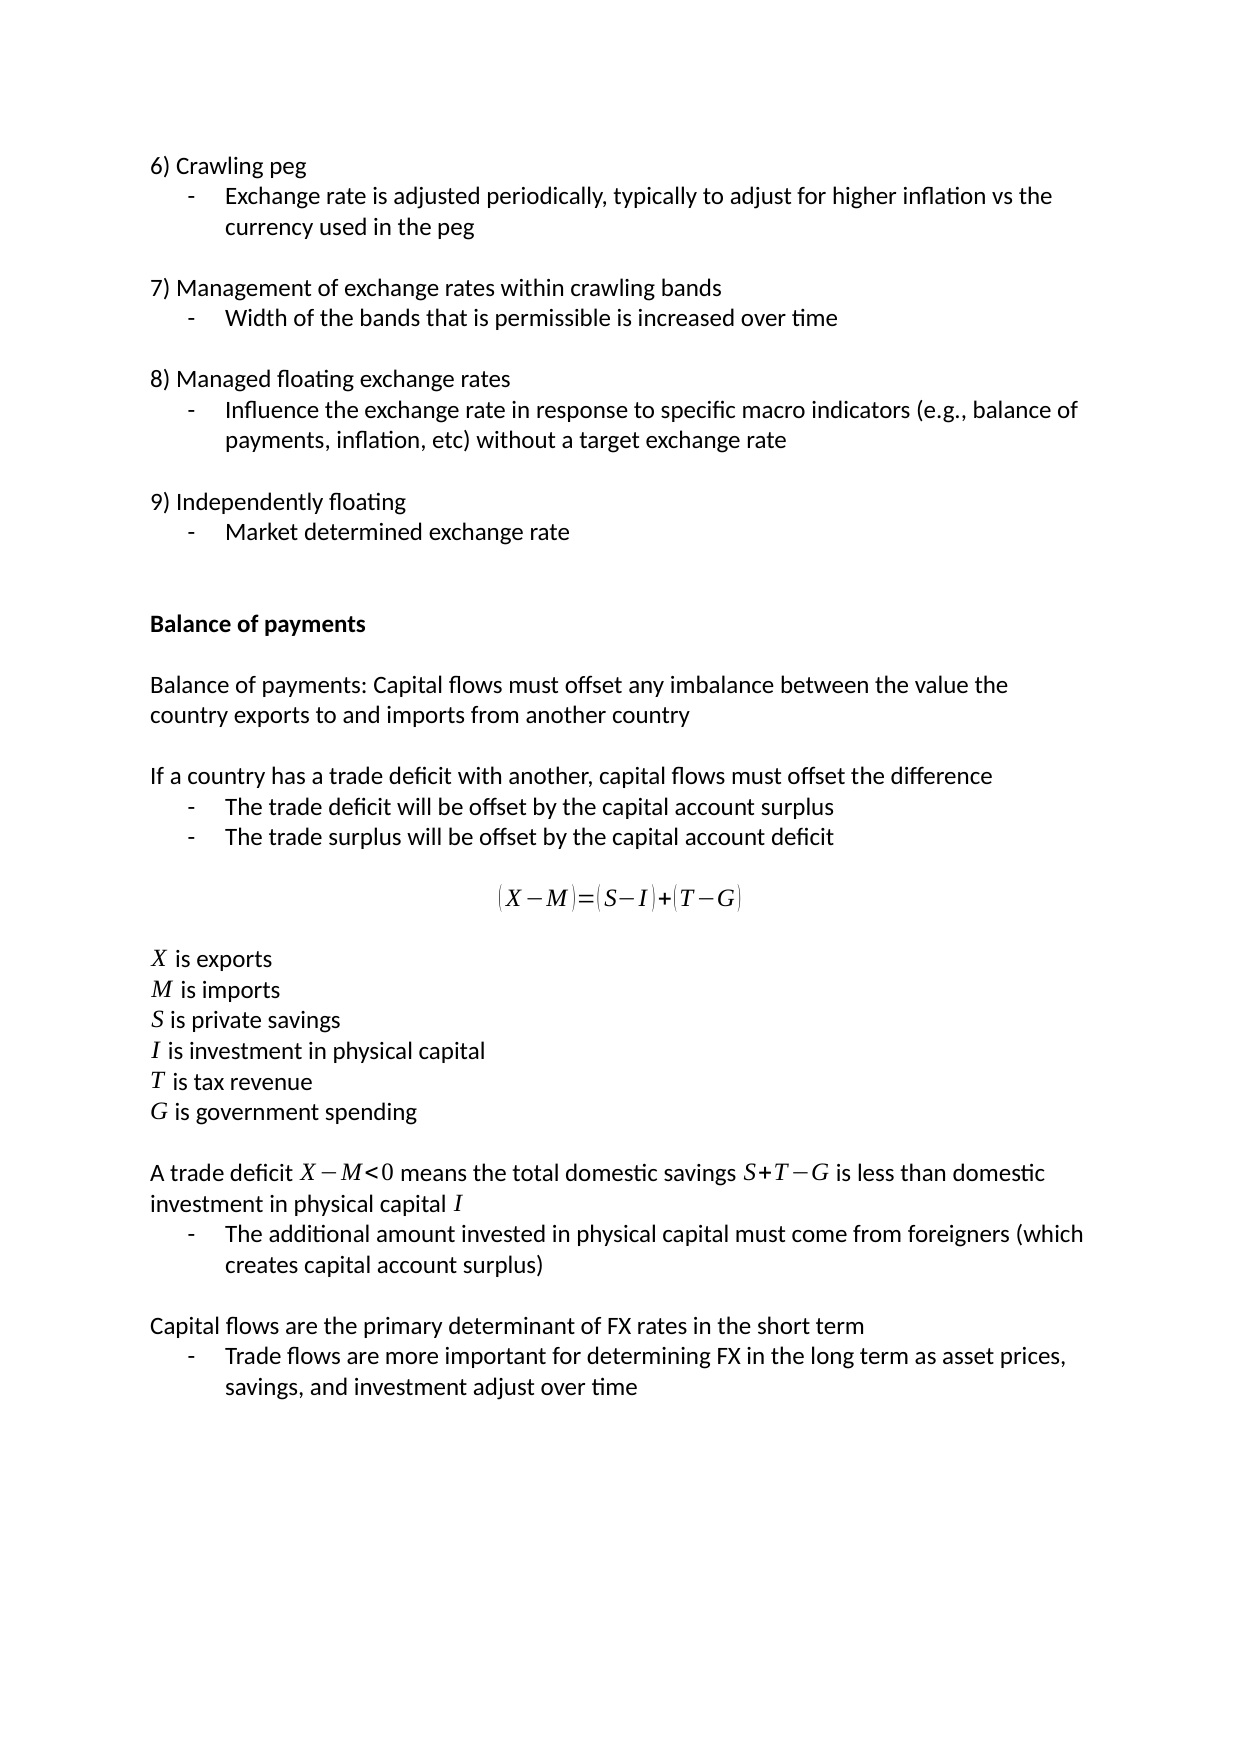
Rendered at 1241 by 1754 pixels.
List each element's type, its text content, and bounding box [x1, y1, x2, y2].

text If a country has a trade deficit with another, capital flows must offset the difference [150, 760, 1090, 791]
text Balance of payments [150, 608, 1090, 638]
text A trade deficit means the total domestic savings is less than domestic investment in physical capital [150, 1157, 1090, 1218]
text is exports [150, 944, 1090, 974]
list The trade surplus will be offset by the capital account deficit [187, 821, 1090, 852]
text Capital flows are the primary determinant of FX rates in the short term [150, 1310, 1090, 1340]
text 6) Crawling peg [150, 150, 1090, 181]
list Exchange rate is adjusted periodically, typically to adjust for higher inflation vs the currency used in the peg [187, 181, 1090, 242]
list The additional amount invested in physical capital must come from foreigners (which creates capital account surplus) [187, 1218, 1090, 1279]
text is investment in physical capital [150, 1035, 1090, 1066]
text is tax revenue [150, 1066, 1090, 1096]
list Market determined exchange rate [187, 516, 1090, 547]
list Influence the exchange rate in response to specific macro indicators (e.g., balance of payments, inflation, etc) without a target exchange rate [187, 394, 1090, 455]
text Balance of payments: Capital flows must offset any imbalance between the value the country exports to and imports from another country [150, 669, 1090, 730]
text is imports [150, 974, 1090, 1005]
text 8) Managed floating exchange rates [150, 364, 1090, 394]
text 7) Management of exchange rates within crawling bands [150, 272, 1090, 303]
text is private savings [150, 1005, 1090, 1035]
text 9) Independently floating [150, 486, 1090, 516]
text is government spending [150, 1096, 1090, 1127]
list Trade flows are more important for determining FX in the long term as asset prices, savings, and investment adjust over time [187, 1340, 1090, 1401]
list Width of the bands that is permissible is increased over time [187, 303, 1090, 333]
list The trade deficit will be offset by the capital account surplus [187, 791, 1090, 821]
